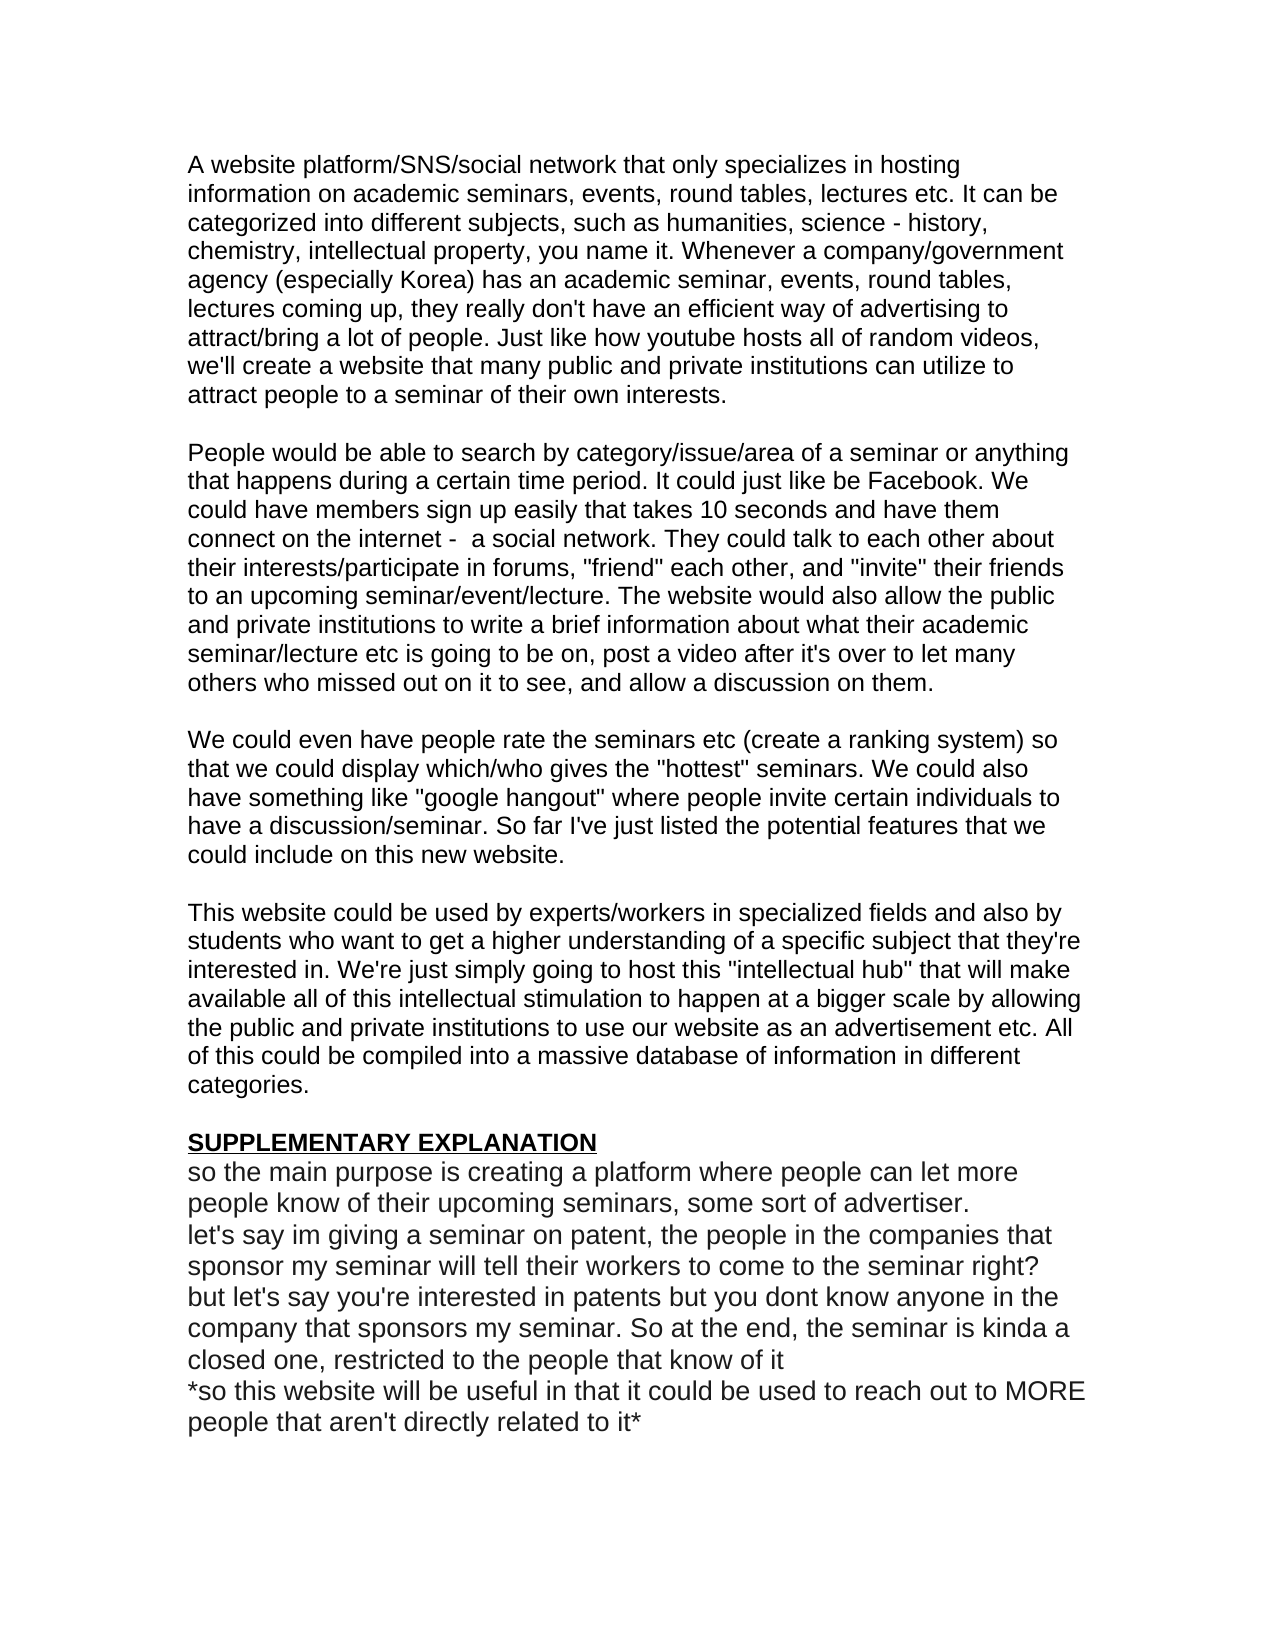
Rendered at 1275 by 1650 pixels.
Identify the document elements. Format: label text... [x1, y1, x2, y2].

text *so this website will be useful in that it could be used to reach out to MORE people that aren't directly related to it* [187, 1375, 1087, 1437]
text A website platform/SNS/social network that only specializes in hosting information on academic seminars, events, round tables, lectures etc. It can be categorized into different subjects, such as humanities, science - history, chemistry, intellectual property, you name it. Whenever a company/government agency (especially Korea) has an academic seminar, events, round tables, lectures coming up, they really don't have an efficient way of advertising to attract/bring a lot of people. Just like how youtube hosts all of random videos, we'll create a website that many public and private institutions can utilize to attract people to a seminar of their own interests. [187, 150, 1087, 409]
text People would be able to search by category/issue/area of a seminar or anything that happens during a certain time period. It could just like be Facebook. We could have members sign up easily that takes 10 seconds and have them connect on the internet - a social network. They could talk to each other about their interests/participate in forums, "friend" each other, and "invite" their friends to an upcoming seminar/event/lecture. The website would also allow the public and private institutions to write a brief information about what their academic seminar/lecture etc is going to be on, post a video after it's over to let many others who missed out on it to see, and allow a discussion on them. [187, 437, 1087, 696]
text We could even have people rate the seminars etc (create a ranking system) so that we could display which/who gives the "hottest" seminars. We could also have something like "google hangout" where people invite certain individuals to have a discussion/seminar. So far I've just listed the potential features that we could include on this new website. [187, 725, 1087, 869]
text but let's say you're interested in patents but you dont know anyone in the company that sponsors my seminar. So at the end, the seminar is kinda a closed one, restricted to the people that know of it [187, 1281, 1087, 1375]
text let's say im giving a seminar on patent, the people in the companies that sponsor my seminar will tell their workers to come to the seminar right? [187, 1219, 1087, 1281]
text SUPPLEMENTARY EXPLANATION [187, 1127, 1087, 1156]
text so the main purpose is creating a platform where people can let more people know of their upcoming seminars, some sort of advertiser. [187, 1156, 1087, 1219]
text This website could be used by experts/workers in specialized fields and also by students who want to get a higher understanding of a specific subject that they're interested in. We're just simply going to host this "intellectual hub" that will make available all of this intellectual stimulation to happen at a bigger scale by allowing the public and private institutions to use our website as an advertisement etc. All of this could be compiled into a massive database of information in different categories. [187, 897, 1087, 1099]
